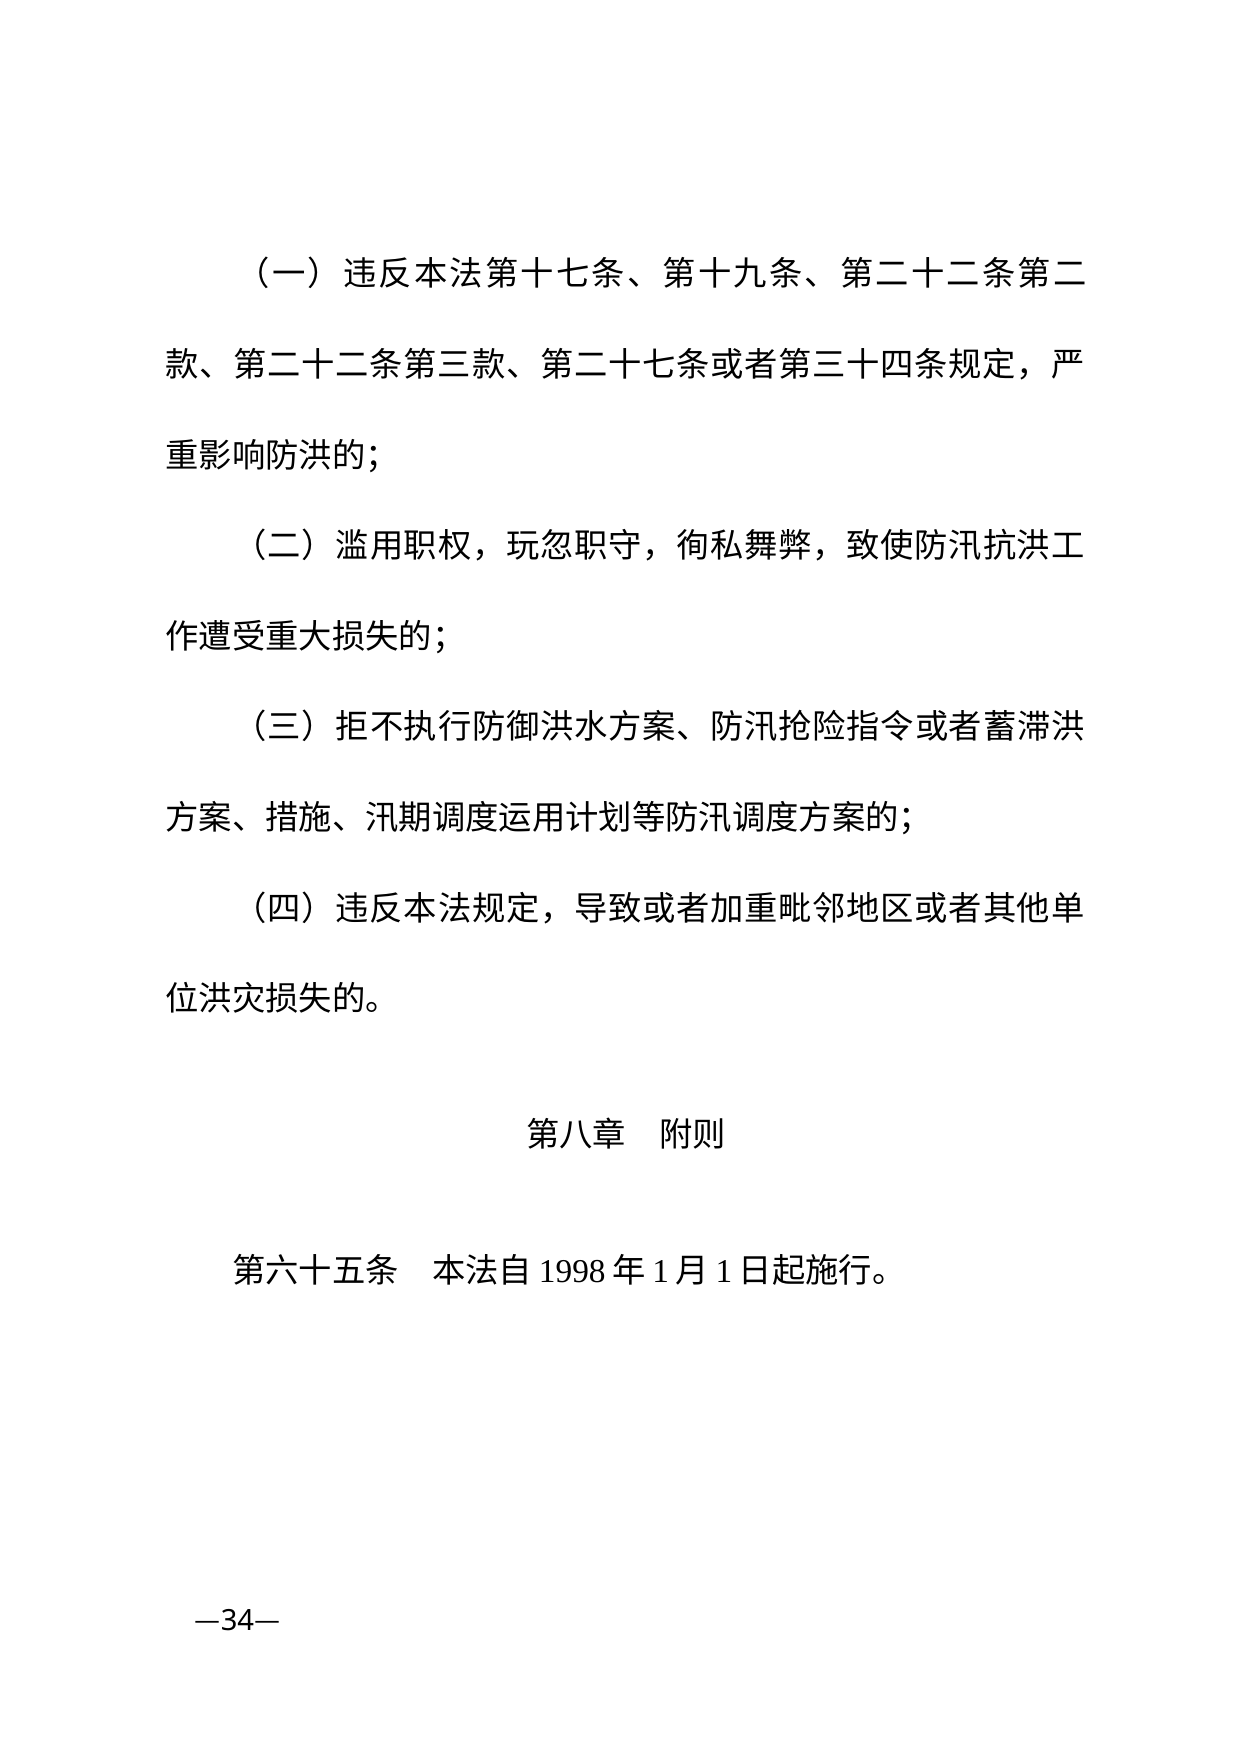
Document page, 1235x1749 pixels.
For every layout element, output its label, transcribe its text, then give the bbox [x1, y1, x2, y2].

text （一）违反本法第十七条、第十九条、第二十二条第二款、第二十二条第三款、第二十七条或者第三十四条规定，严重影响防洪的； [165, 226, 1087, 498]
text 第八章 附则 [165, 1087, 1087, 1177]
text （三）拒不执行防御洪水方案、防汛抢险指令或者蓄滞洪方案、措施、汛期调度运用计划等防汛调度方案的； [165, 679, 1087, 860]
text （二）滥用职权，玩忽职守，徇私舞弊，致使防汛抗洪工作遭受重大损失的； [165, 498, 1087, 679]
text 第六十五条 本法自1998年1月1日起施行。 [165, 1223, 1087, 1313]
text （四）违反本法规定，导致或者加重毗邻地区或者其他单位洪灾损失的。 [165, 860, 1087, 1042]
